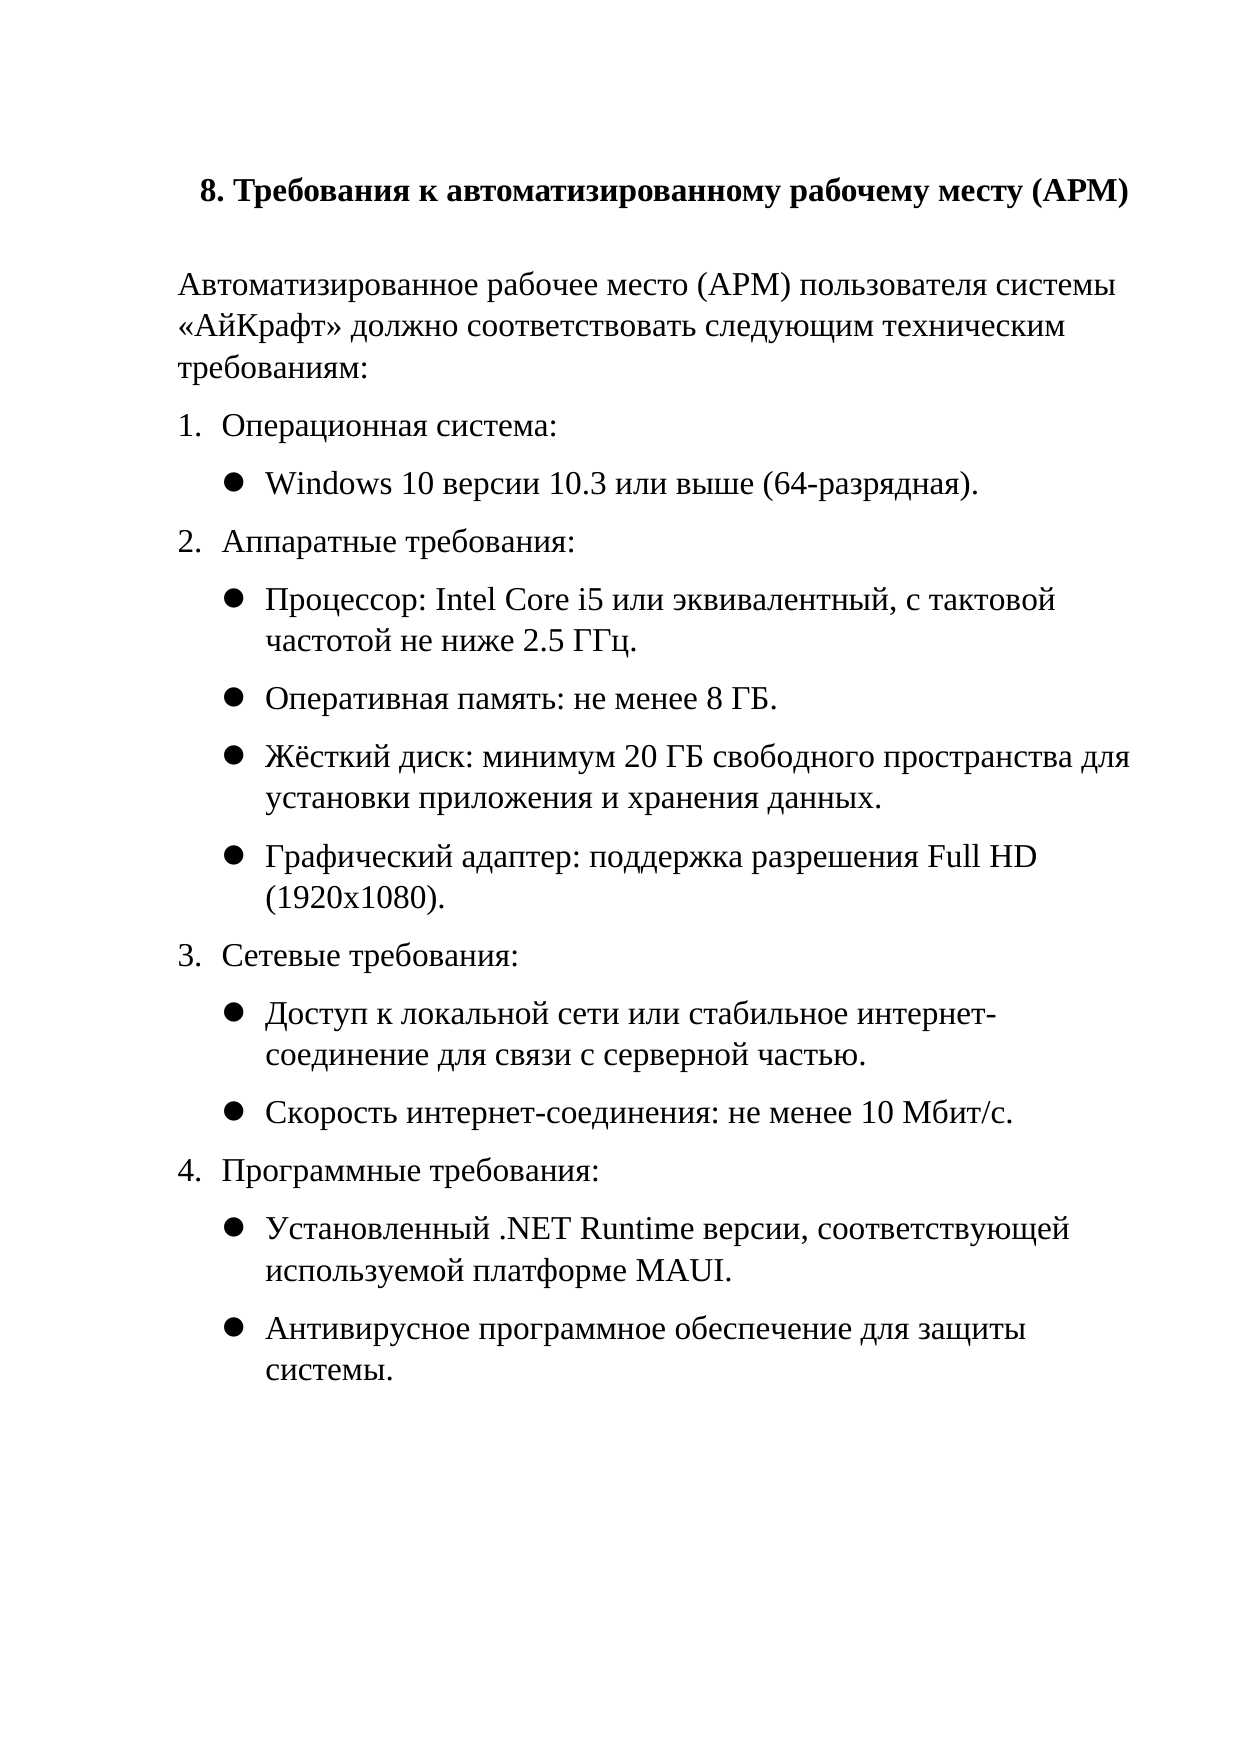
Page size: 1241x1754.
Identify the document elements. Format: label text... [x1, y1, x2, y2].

list Сетевые требования: [177, 935, 1152, 973]
list Оперативная память: не менее 8 ГБ. [221, 678, 1152, 717]
list Доступ к локальной сети или стабильное интернет-соединение для связи с серверной частью. [221, 993, 1152, 1073]
list Операционная система: [177, 405, 1152, 443]
list Программные требования: [177, 1151, 1152, 1189]
list Аппаратные требования: [177, 521, 1152, 559]
list Автоматизированное рабочее место (АРМ) пользователя системы «АйКрафт» должно соответствовать следующим техническим требованиям: [177, 264, 1152, 385]
list Графический адаптер: поддержка разрешения Full HD (1920x1080). [221, 836, 1152, 916]
subtitle Требования к автоматизированному рабочему месту (АРМ) [177, 170, 1152, 208]
list Процессор: Intel Core i5 или эквивалентный, с тактовой частотой не ниже 2.5 ГГц. [221, 579, 1152, 659]
list Скорость интернет-соединения: не менее 10 Мбит/с. [221, 1093, 1152, 1131]
list Жёсткий диск: минимум 20 ГБ свободного пространства для установки приложения и хранения данных. [221, 736, 1152, 816]
list Установленный .NET Runtime версии, соответствующей используемой платформе MAUI. [221, 1209, 1152, 1288]
list Windows 10 версии 10.3 или выше (64-разрядная). [221, 463, 1152, 501]
list Антивирусное программное обеспечение для защиты системы. [221, 1308, 1152, 1388]
